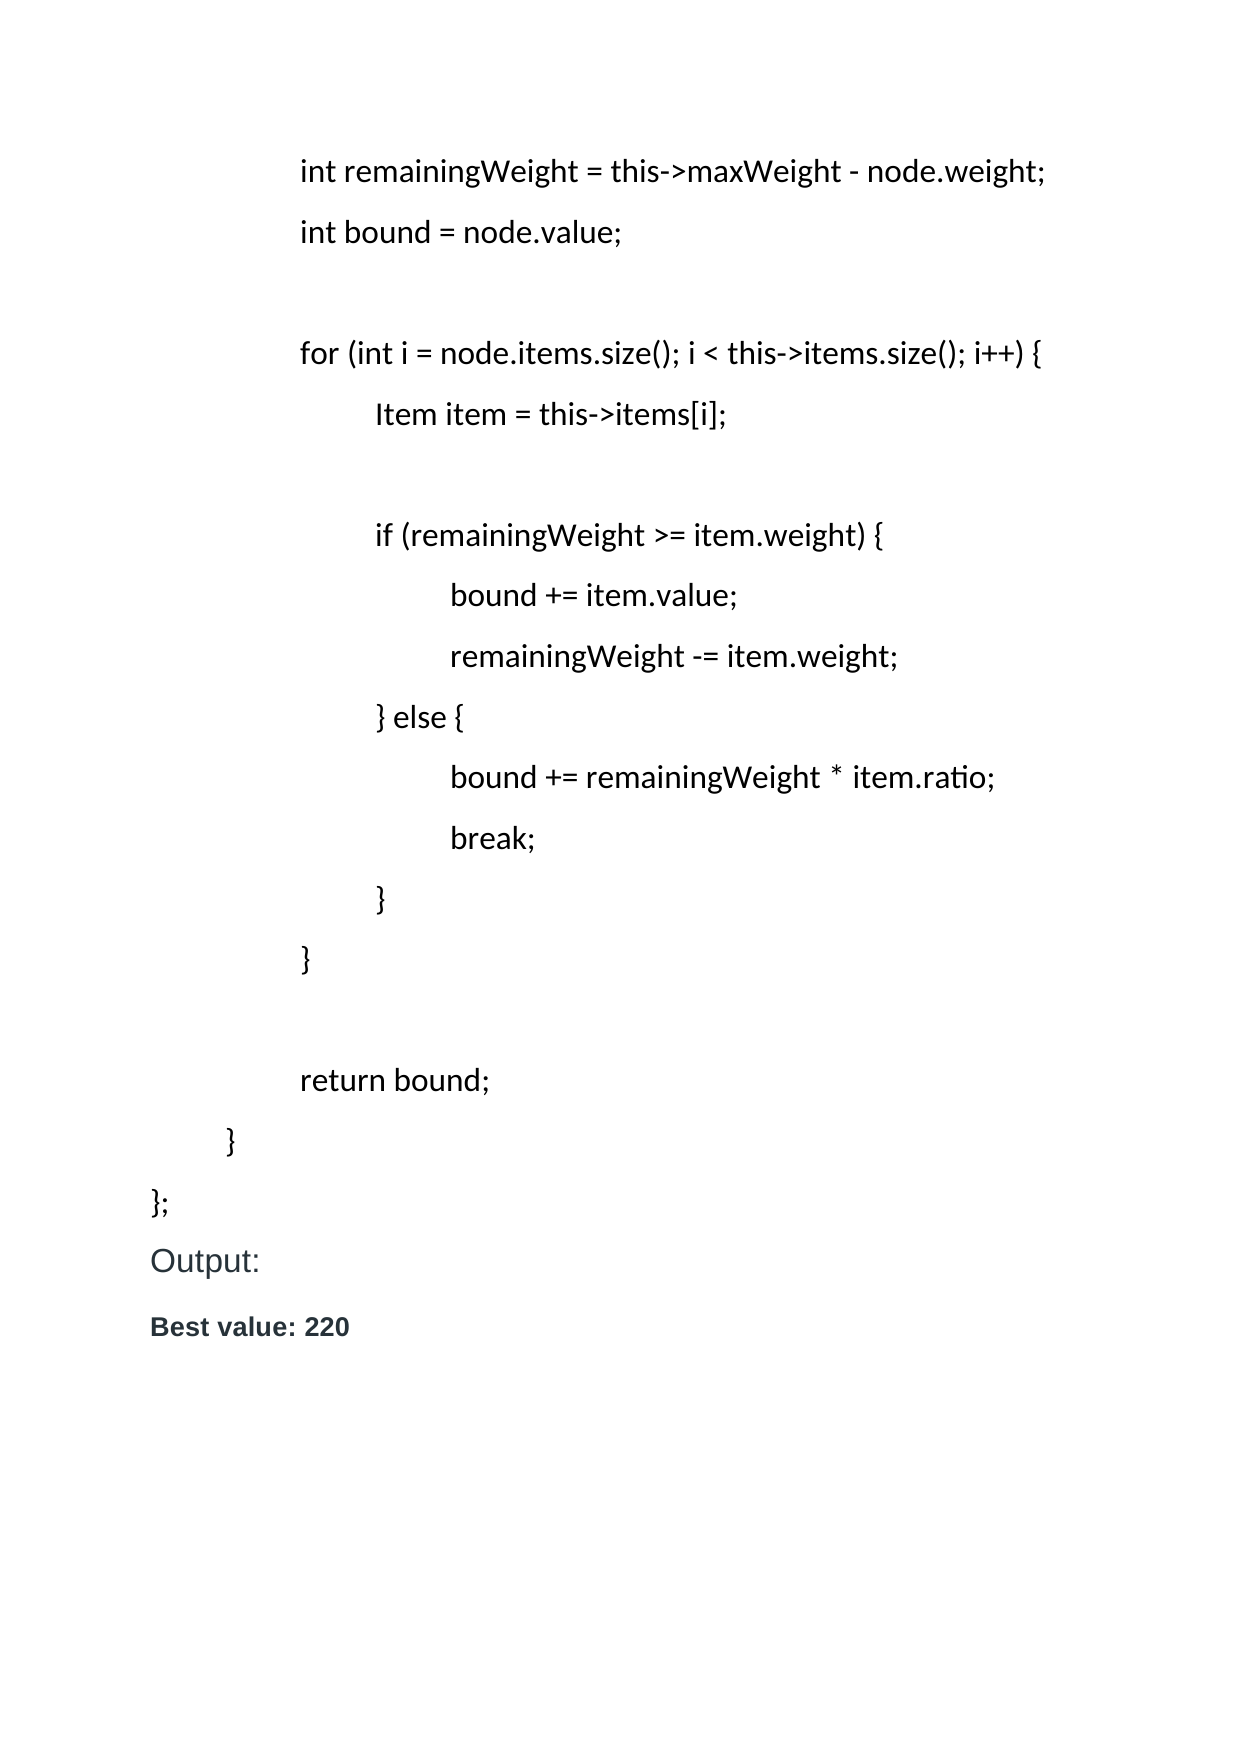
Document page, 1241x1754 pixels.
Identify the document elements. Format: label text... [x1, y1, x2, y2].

text int remainingWeight = this->maxWeight - node.weight; [150, 150, 1090, 191]
text Item item = this->items[i]; [150, 392, 1090, 433]
text remainingWeight -= item.weight; [150, 635, 1090, 676]
text Output: [150, 1241, 1090, 1280]
text } [150, 938, 1090, 979]
text if (remainingWeight >= item.weight) { [150, 514, 1090, 554]
text } else { [150, 696, 1090, 736]
text break; [150, 817, 1090, 858]
text for (int i = node.items.size(); i < this->items.size(); i++) { [150, 332, 1090, 373]
text return bound; [150, 1059, 1090, 1100]
text } [150, 1120, 1090, 1161]
text int bound = node.value; [150, 211, 1090, 251]
text Best value: 220 [150, 1311, 1090, 1342]
text } [150, 877, 1090, 918]
text bound += remainingWeight * item.ratio; [150, 756, 1090, 797]
text bound += item.value; [150, 574, 1090, 615]
text }; [150, 1181, 1090, 1221]
